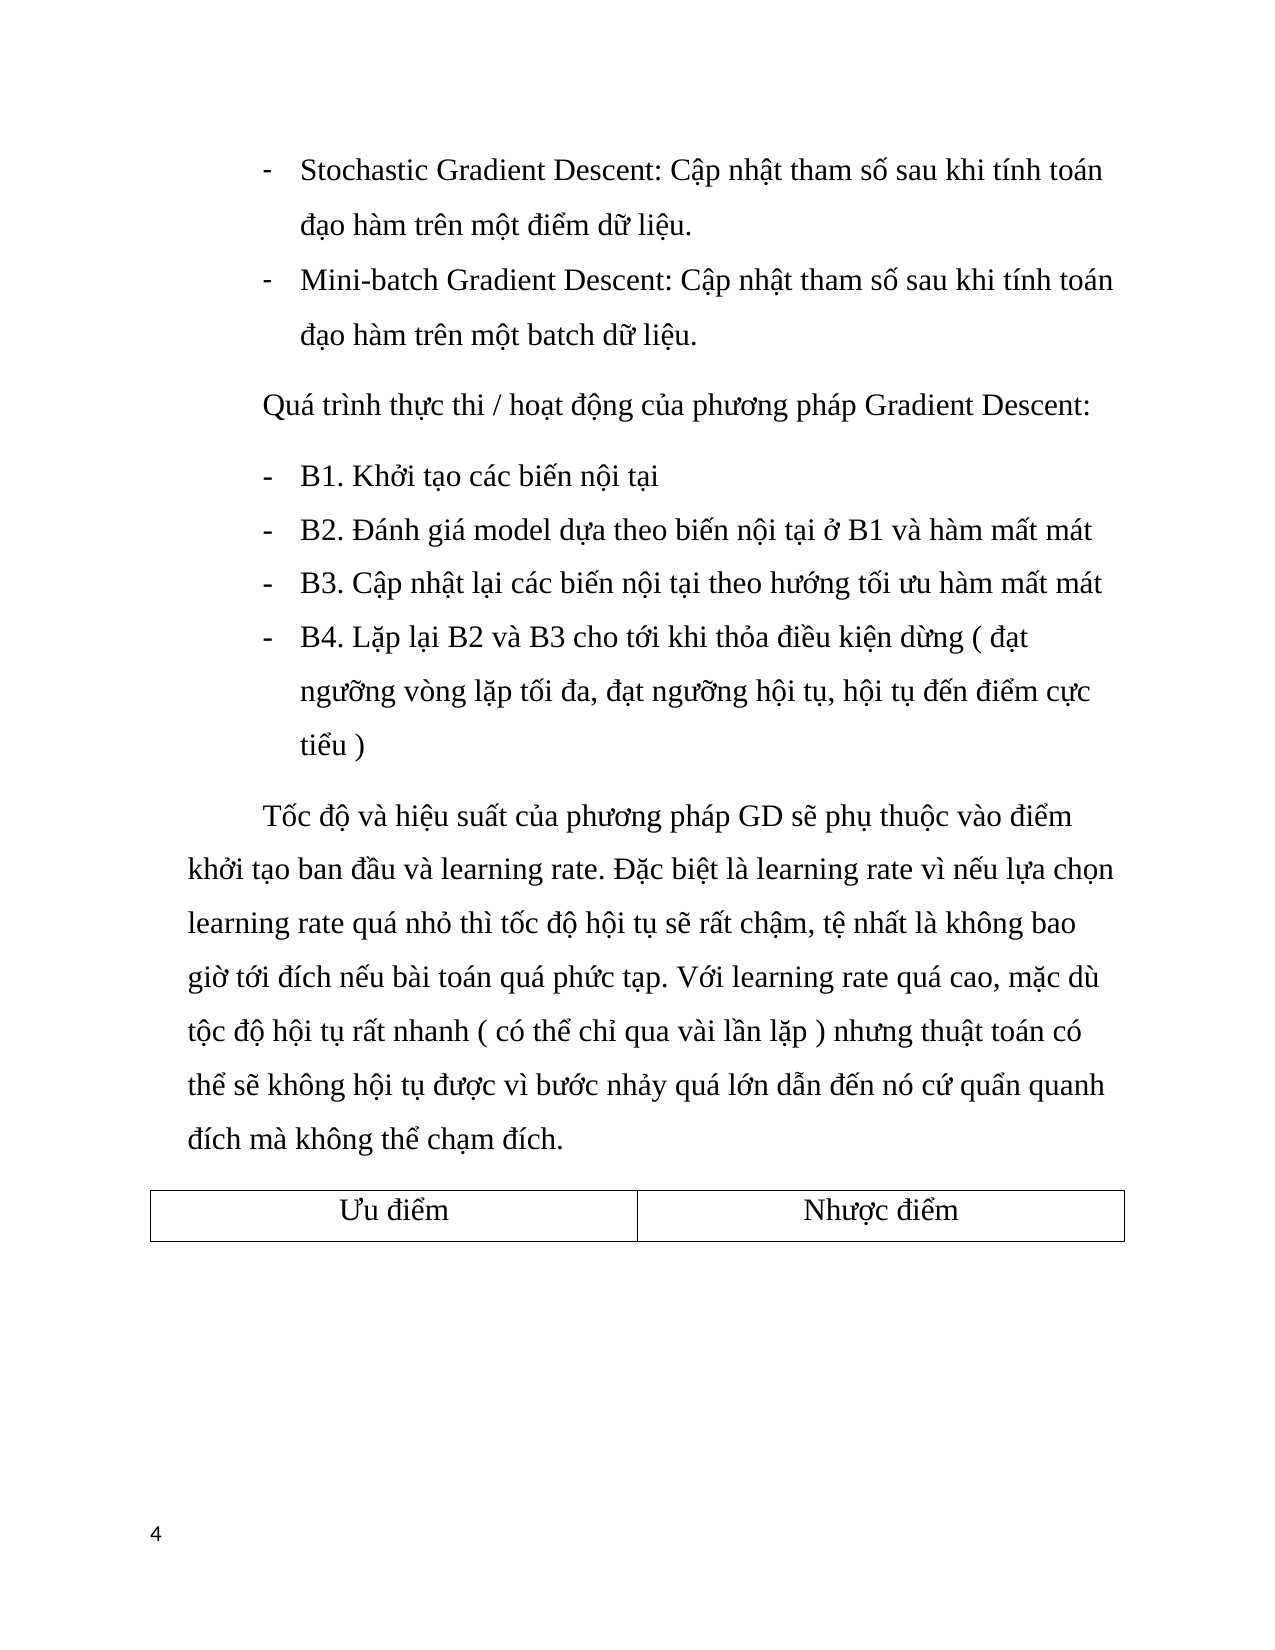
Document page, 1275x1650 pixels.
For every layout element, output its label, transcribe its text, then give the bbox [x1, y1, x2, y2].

list Mini-batch Gradient Descent: Cập nhật tham số sau khi tính toán đạo hàm trên một batch dữ liệu. [262, 260, 1125, 352]
table_header Nhược điểm [638, 1191, 1124, 1241]
list B4. Lặp lại B2 và B3 cho tới khi thỏa điều kiện dừng ( đạt ngưỡng vòng lặp tối đa, đạt ngưỡng hội tụ, hội tụ đến điểm cực tiểu ) [262, 618, 1125, 762]
list B2. Đánh giá model dựa theo biến nội tại ở B1 và hàm mất mát [262, 511, 1125, 547]
list B3. Cập nhật lại các biến nội tại theo hướng tối ưu hàm mất mát [262, 565, 1125, 601]
text Tốc độ và hiệu suất của phương pháp GD sẽ phụ thuộc vào điểm khởi tạo ban đầu và learning rate. Đặc biệt là learning rate vì nếu lựa chọn learning rate quá nhỏ thì tốc độ hội tụ sẽ rất chậm, tệ nhất là không bao giờ tới đích nếu bài toán quá phức tạp. Với learning rate quá cao, mặc dù tộc độ hội tụ rất nhanh ( có thể chỉ qua vài lần lặp ) nhưng thuật toán có thể sẽ không hội tụ được vì bước nhảy quá lớn dẫn đến nó cứ quẩn quanh đích mà không thể chạm đích. [187, 797, 1125, 1156]
table_header Ưu điểm [151, 1191, 637, 1241]
list B1. Khởi tạo các biến nội tại [262, 457, 1125, 493]
list Stochastic Gradient Descent: Cập nhật tham số sau khi tính toán đạo hàm trên một điểm dữ liệu. [262, 150, 1125, 242]
text Quá trình thực thi / hoạt động của phương pháp Gradient Descent: [187, 386, 1125, 422]
